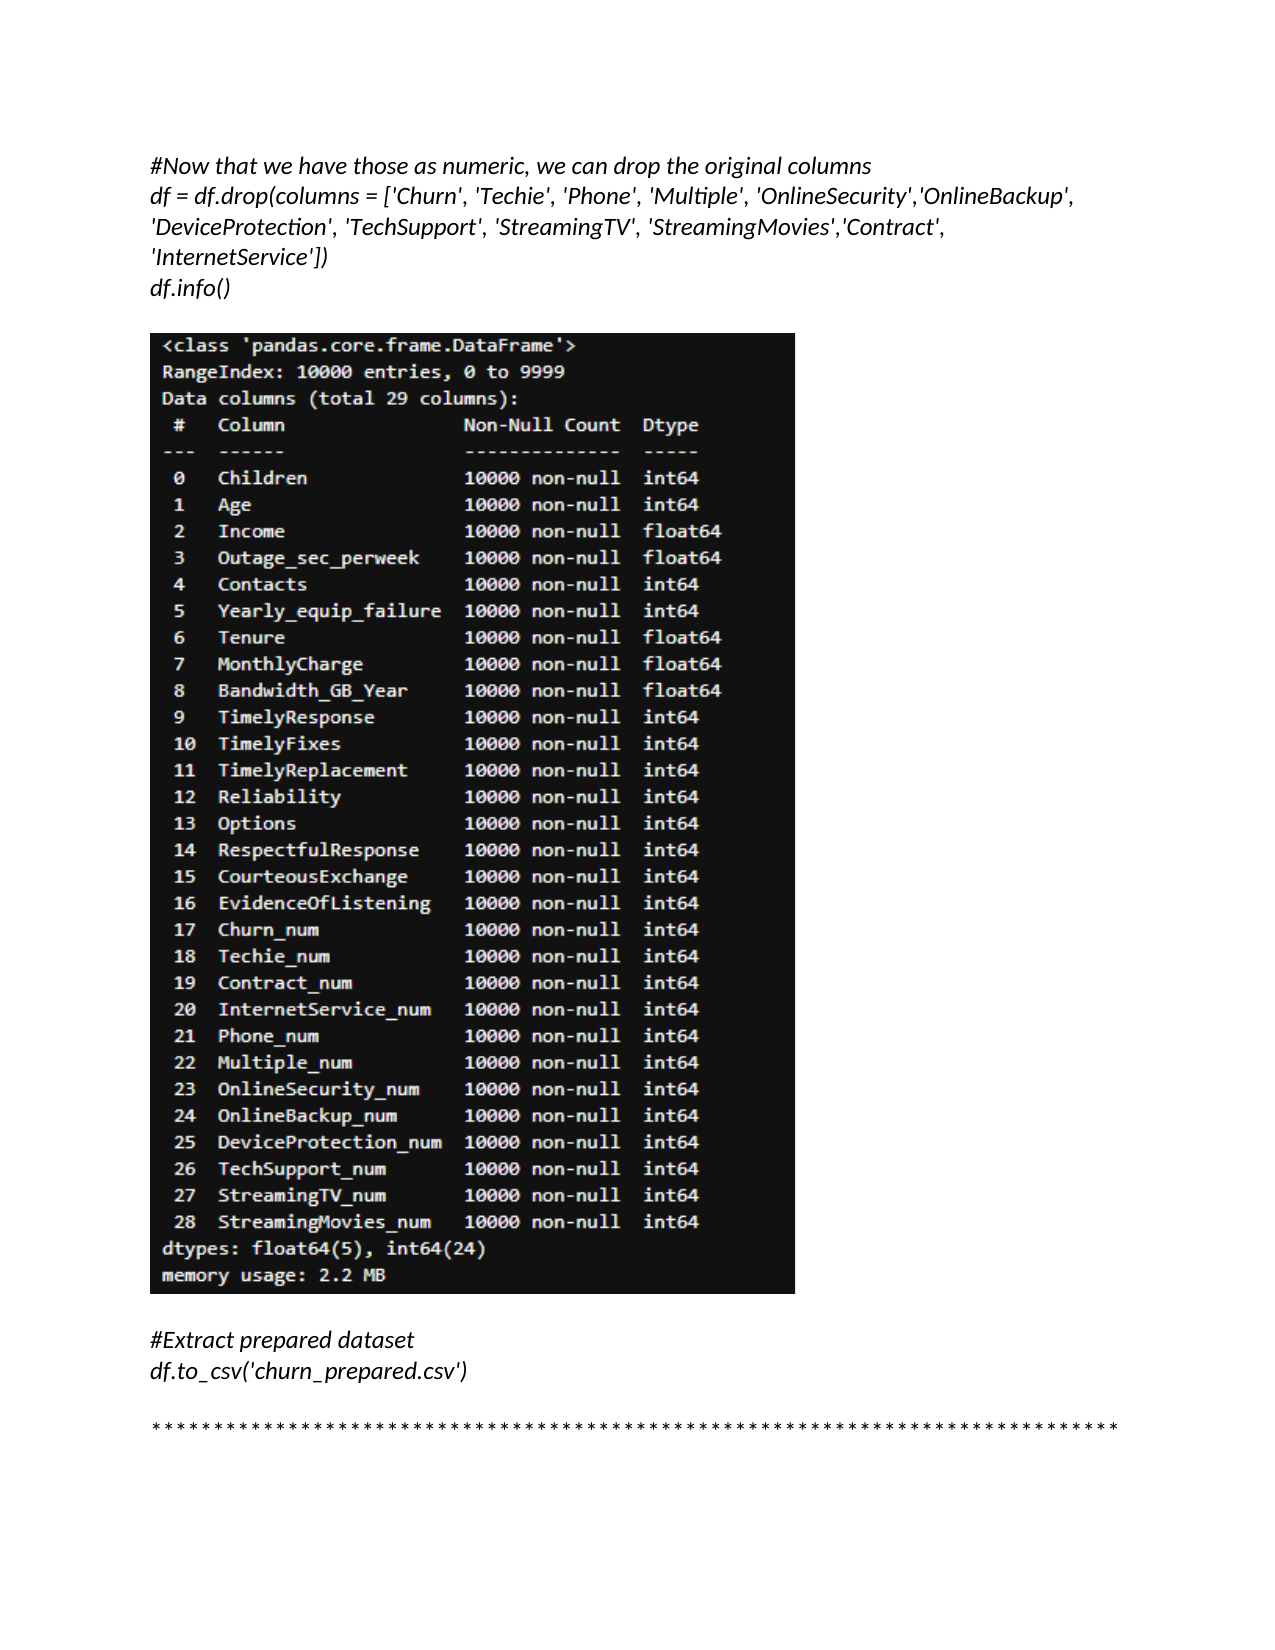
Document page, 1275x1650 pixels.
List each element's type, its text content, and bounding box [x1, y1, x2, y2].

text ****************************************************************************** [150, 1416, 1125, 1447]
text #Extract prepared dataset [150, 1324, 1125, 1355]
text df.to_csv('churn_prepared.csv') [150, 1355, 1125, 1386]
picture [150, 333, 796, 1294]
text #Now that we have those as numeric, we can drop the original columns [150, 150, 1125, 181]
text df.info() [150, 272, 1125, 303]
text df = df.drop(columns = ['Churn', 'Techie', 'Phone', 'Multiple', 'OnlineSecurity','OnlineBackup', 'DeviceProtection', 'TechSupport', 'StreamingTV', 'StreamingMovies','Contract', 'InternetService']) [150, 181, 1125, 272]
